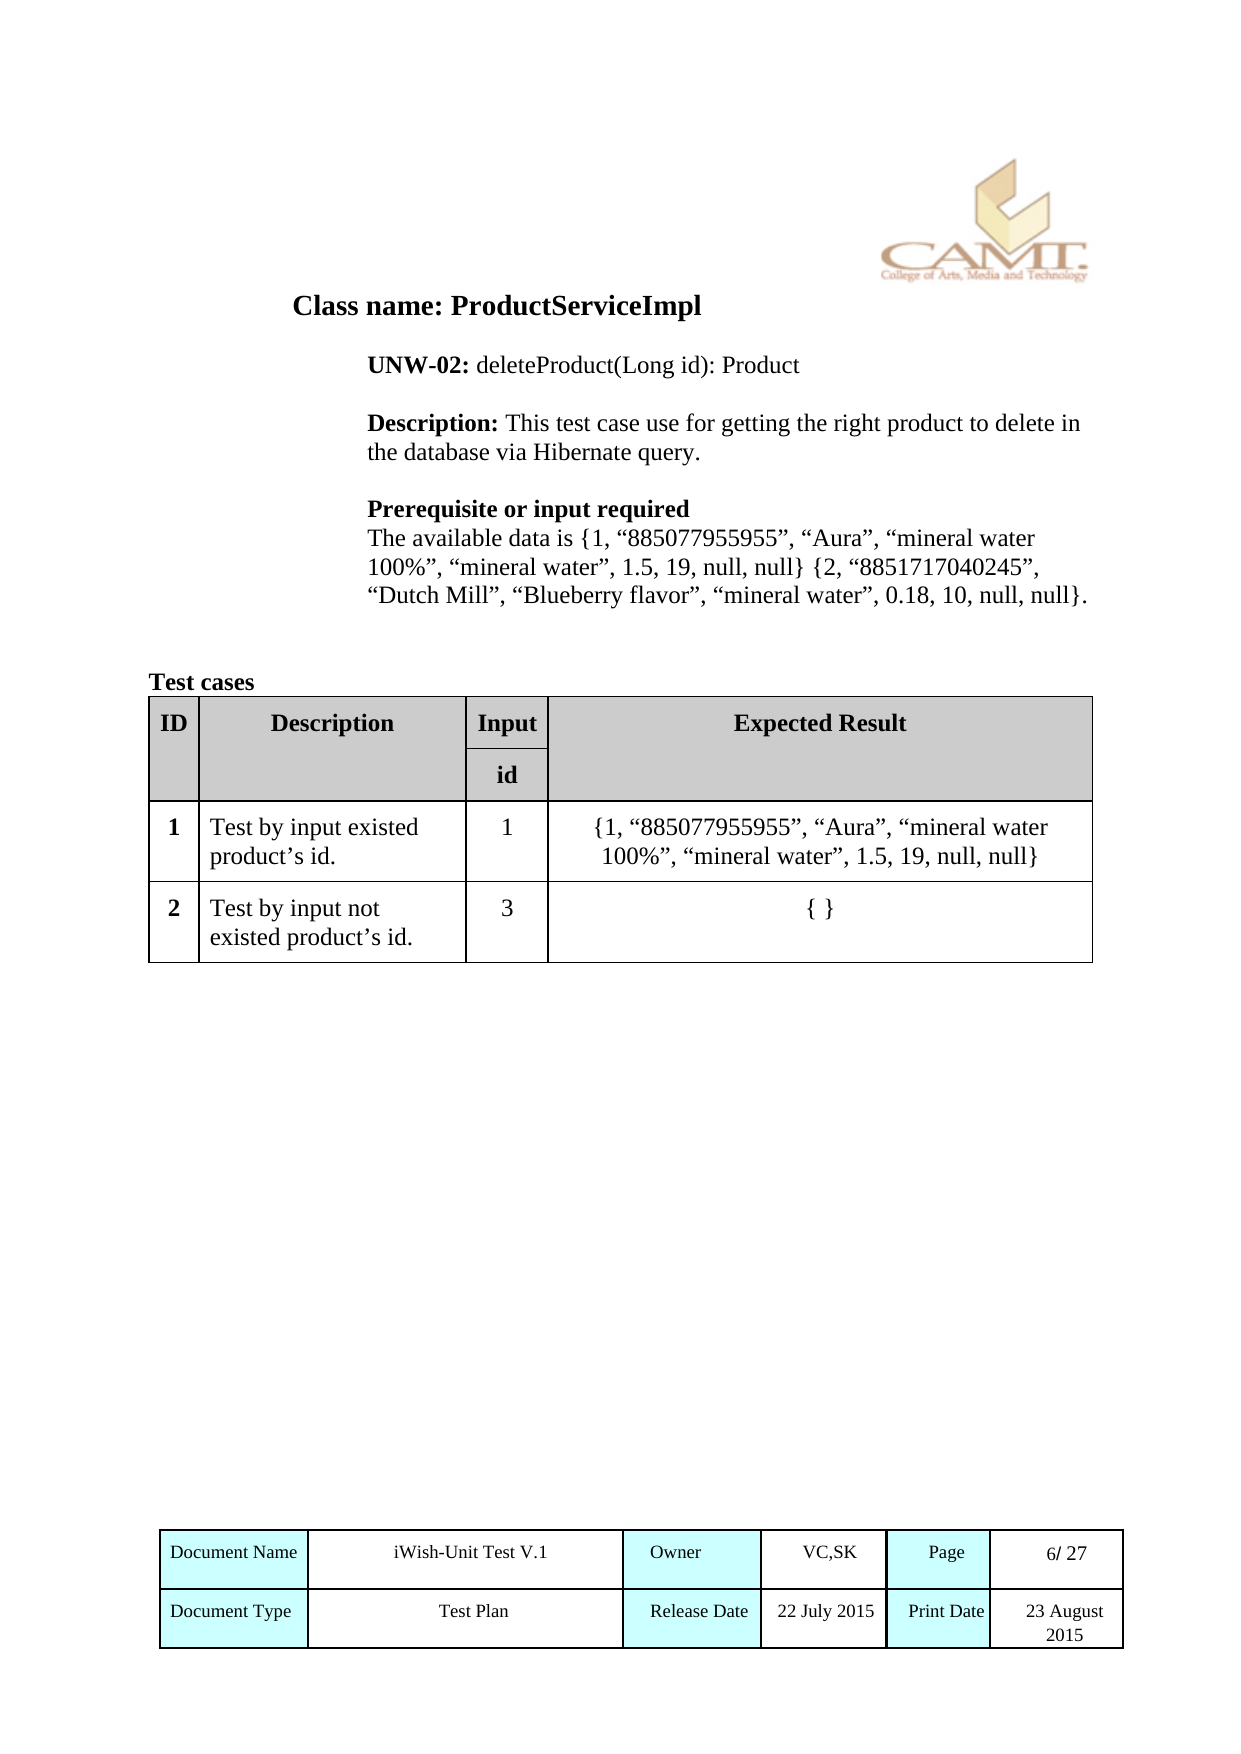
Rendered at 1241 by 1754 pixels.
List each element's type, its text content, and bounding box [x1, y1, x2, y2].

text Prerequisite or input required [292, 494, 1093, 523]
text UNW-02: deleteProduct(Long id): Product [292, 351, 1093, 379]
table_header ID [150, 697, 198, 800]
text Class name: ProductServiceImpl [217, 288, 1093, 322]
table_cell Test by input not existed product’s id. [200, 882, 465, 962]
text Test cases [148, 667, 1093, 696]
text The available data is {1, “885077955955”, “Aura”, “mineral water 100%”, “mineral water”, 1.5, 19, null, null} {2, “8851717040245”, “Dutch Mill”, “Blueberry flavor”, “mineral water”, 0.18, 10, null, null}. [367, 523, 1093, 609]
table_cell {1, “885077955955”, “Aura”, “mineral water 100%”, “mineral water”, 1.5, 19, null, null} [549, 802, 1092, 881]
table_cell 1 [150, 802, 198, 881]
table_header Expected Result [549, 697, 1092, 800]
table_header Input [467, 697, 547, 748]
table_cell 3 [467, 882, 547, 962]
text Description: This test case use for getting the right product to delete in the database via Hibernate query. [367, 408, 1093, 466]
table_cell id [467, 749, 547, 800]
table_cell Test by input existed product’s id. [200, 802, 465, 881]
picture [869, 150, 1094, 285]
table_cell 2 [150, 882, 198, 962]
table_header Description [200, 697, 465, 800]
table_cell { } [549, 882, 1092, 962]
table_cell 1 [467, 802, 547, 881]
